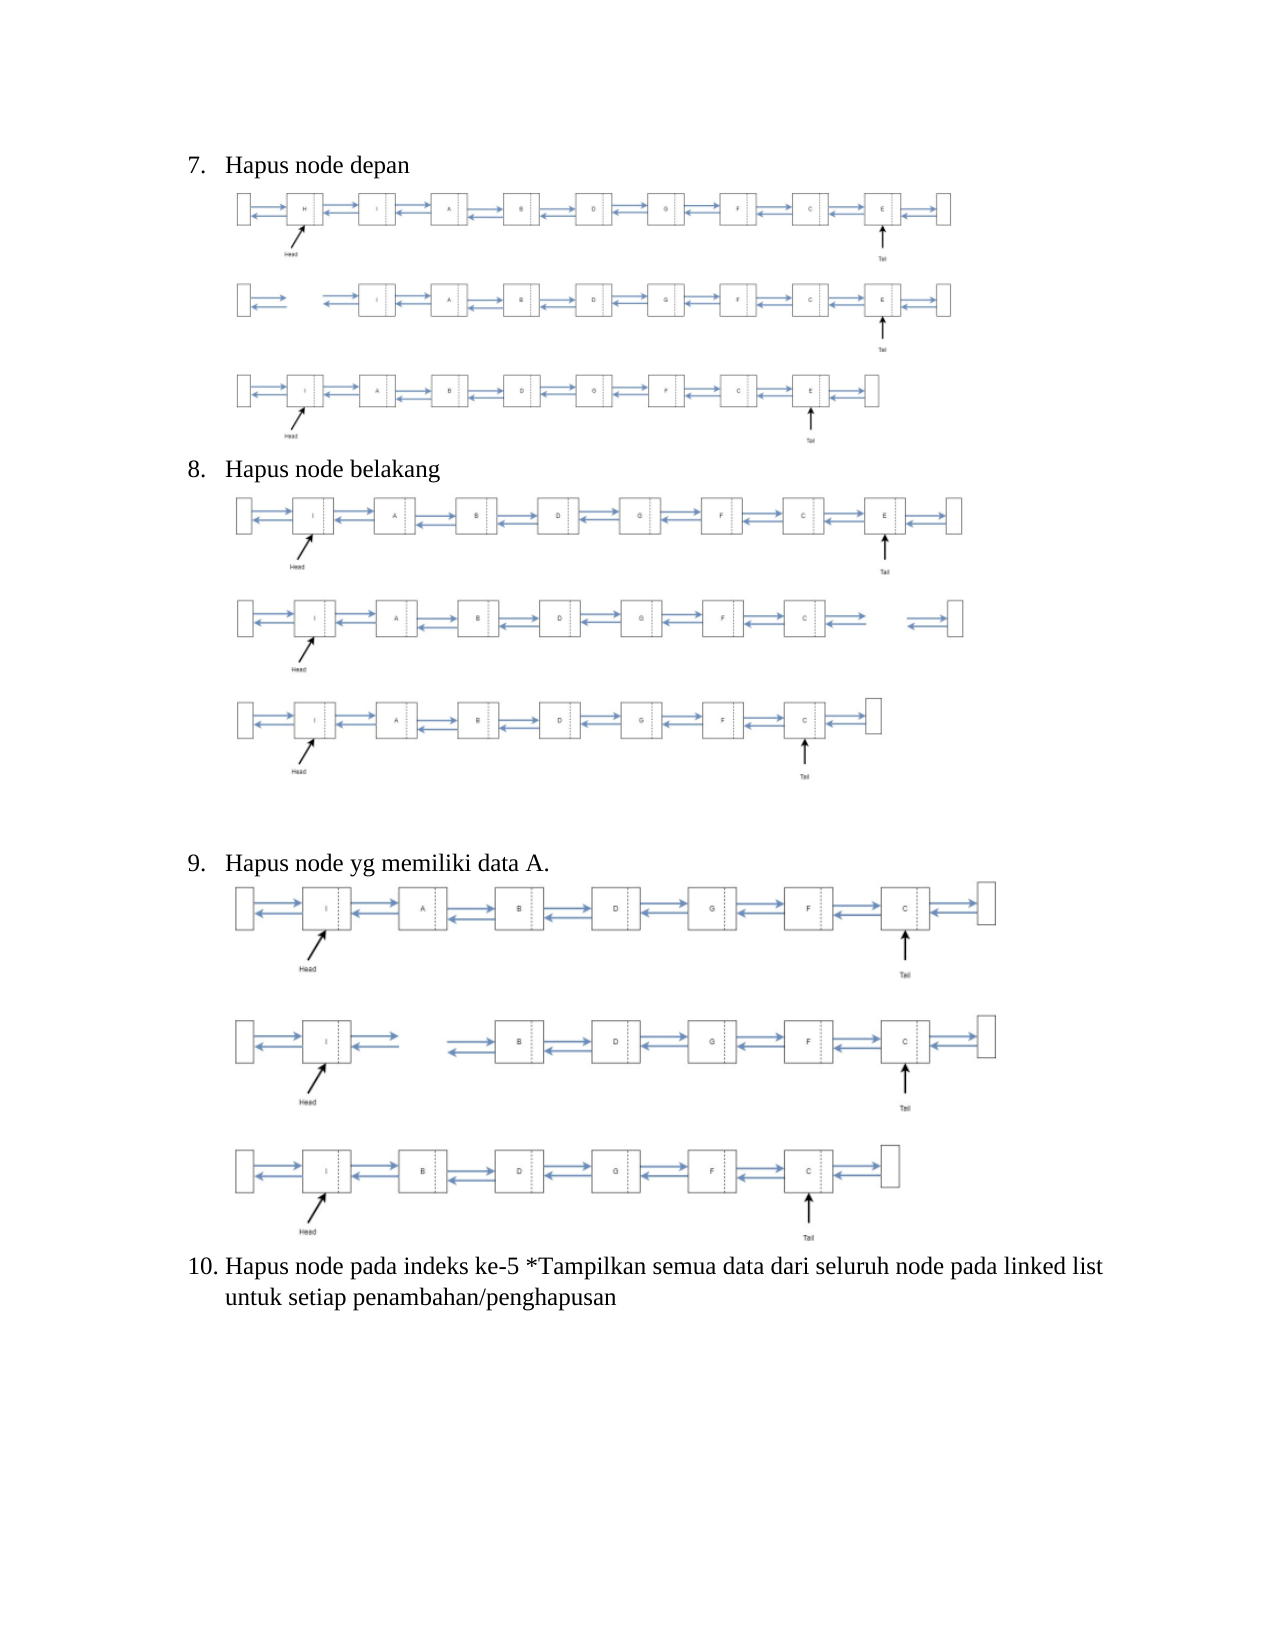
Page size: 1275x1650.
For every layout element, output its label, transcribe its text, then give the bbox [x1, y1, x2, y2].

list Hapus node yg memiliki data A. [187, 848, 1125, 877]
list Hapus node depan [187, 150, 1125, 179]
picture [225, 181, 963, 453]
list Hapus node belakang [187, 454, 1125, 483]
picture [225, 485, 981, 815]
picture [225, 879, 1025, 1249]
list Hapus node pada indeks ke-5 *Tampilkan semua data dari seluruh node pada linked list untuk setiap penambahan/penghapusan [187, 1251, 1125, 1311]
